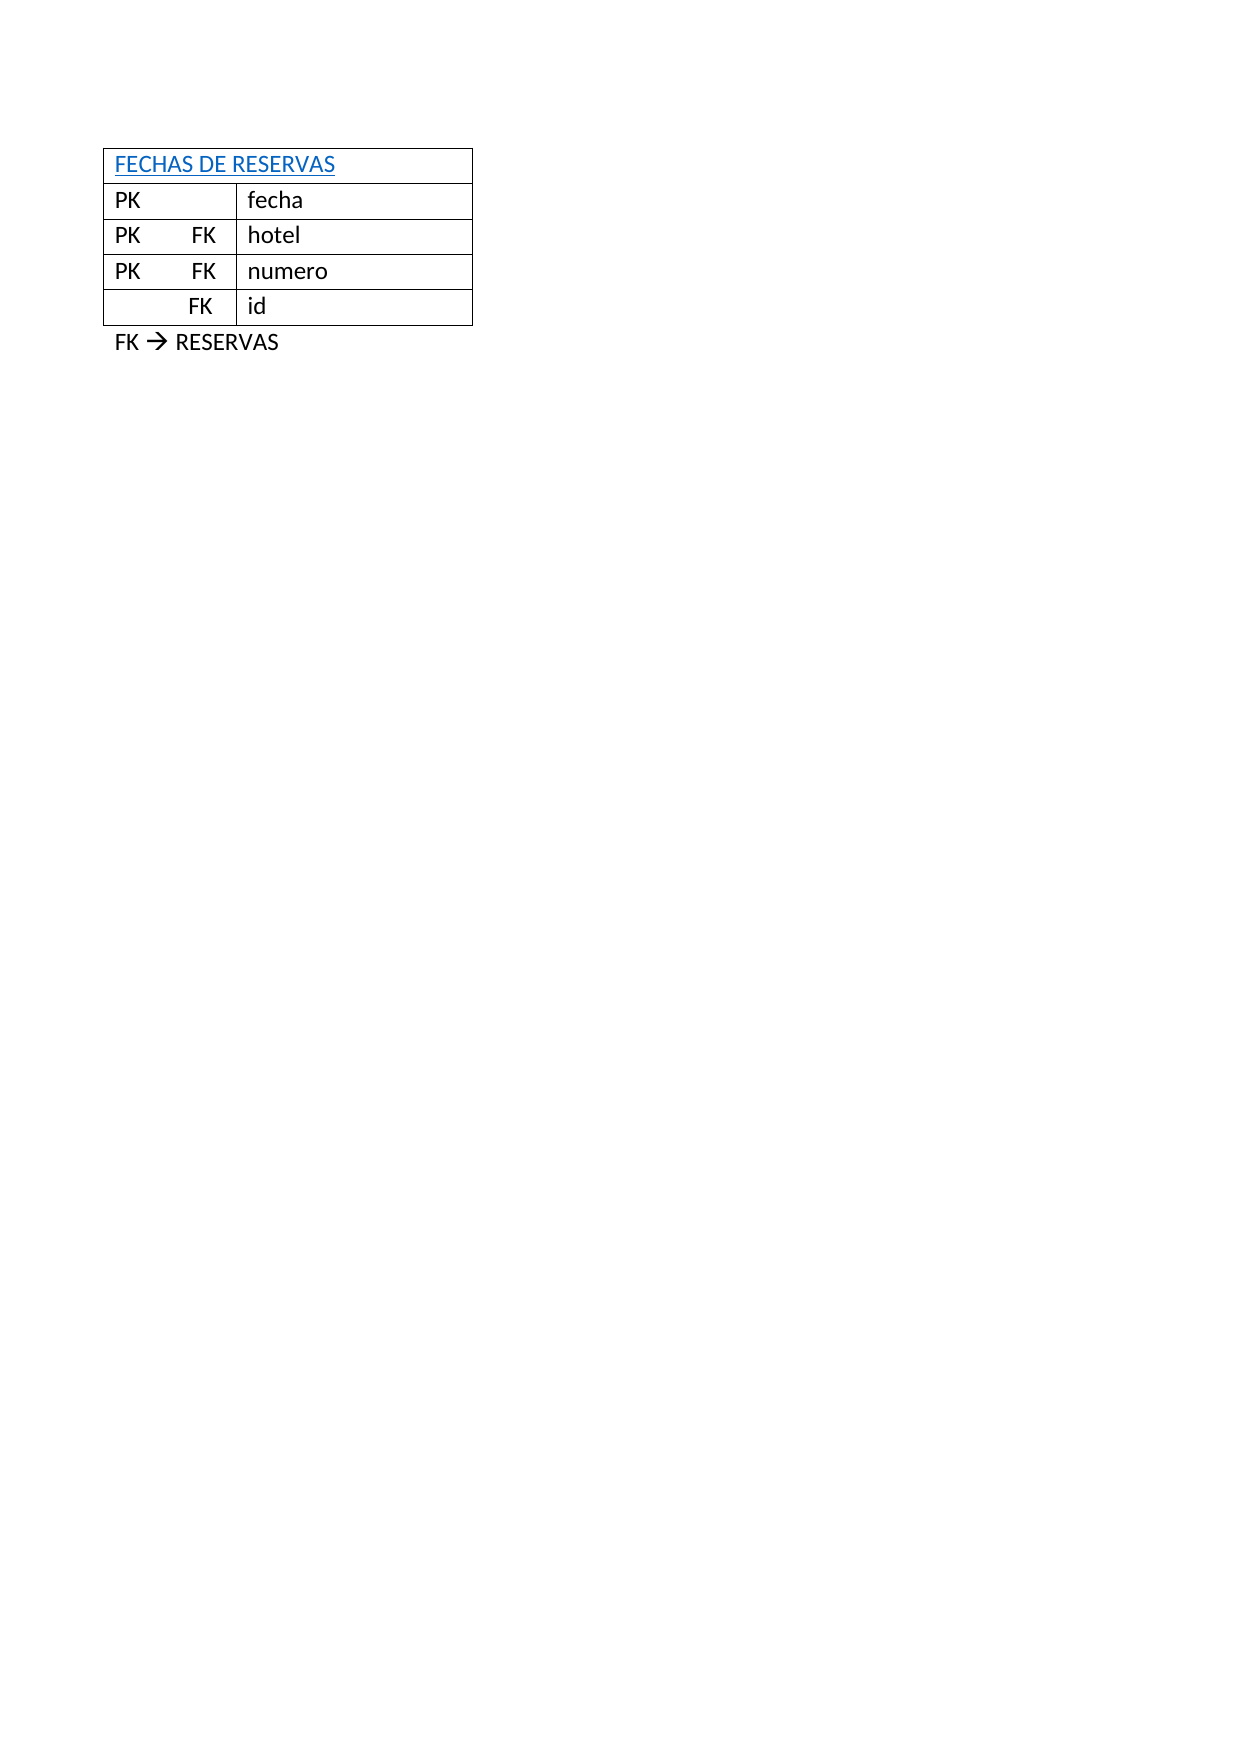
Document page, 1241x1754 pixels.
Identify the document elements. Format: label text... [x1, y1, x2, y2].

table_cell id [237, 290, 472, 325]
table_header FECHAS DE RESERVAS [104, 149, 472, 183]
table_cell hotel [237, 220, 472, 254]
table_cell PK [104, 184, 236, 218]
table_cell FK RESERVAS [103, 326, 472, 360]
table_cell fecha [237, 184, 472, 218]
table_cell numero [237, 255, 472, 289]
table_cell FK [104, 290, 236, 325]
table_cell PK FK [104, 220, 236, 254]
table_cell PK FK [104, 255, 236, 289]
